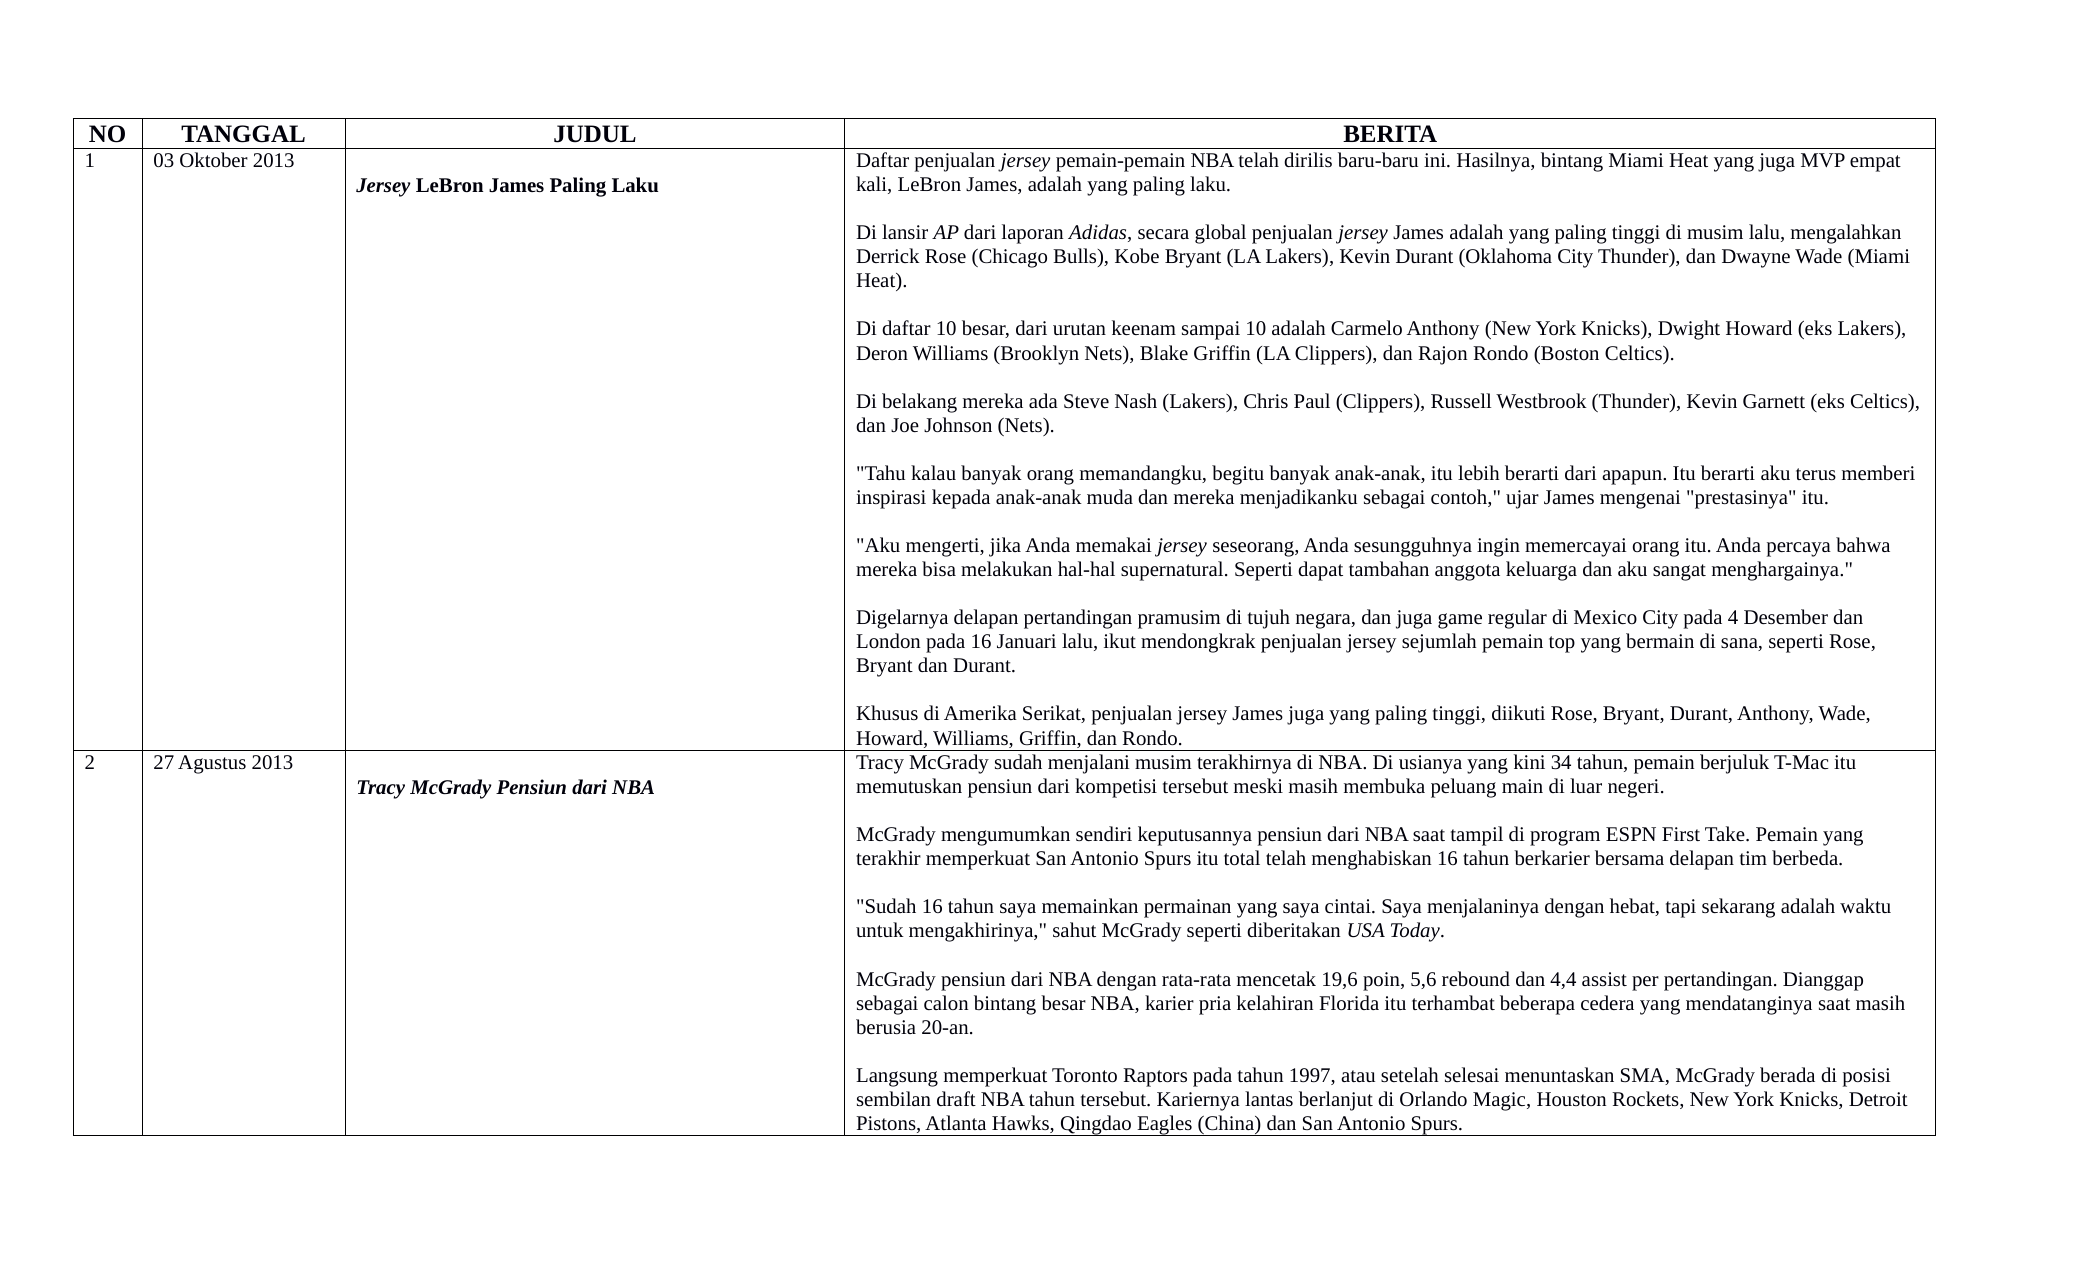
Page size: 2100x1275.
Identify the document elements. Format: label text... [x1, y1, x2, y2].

table_cell Daftar penjualan jersey pemain-pemain NBA telah dirilis baru-baru ini. Hasilnya, bintang Miami Heat yang juga MVP empat kali, LeBron James, adalah yang paling laku. Di lansir AP dari laporan Adidas, secara global penjualan jersey James adalah yang paling tinggi di musim lalu, mengalahkan Derrick Rose (Chicago Bulls), Kobe Bryant (LA Lakers), Kevin Durant (Oklahoma City Thunder), dan Dwayne Wade (Miami Heat). Di daftar 10 besar, dari urutan keenam sampai 10 adalah Carmelo Anthony (New York Knicks), Dwight Howard (eks Lakers), Deron Williams (Brooklyn Nets), Blake Griffin (LA Clippers), dan Rajon Rondo (Boston Celtics). Di belakang mereka ada Steve Nash (Lakers), Chris Paul (Clippers), Russell Westbrook (Thunder), Kevin Garnett (eks Celtics), dan Joe Johnson (Nets). "Tahu kalau banyak orang memandangku, begitu banyak anak-anak, itu lebih berarti dari apapun. Itu berarti aku terus memberi inspirasi kepada anak-anak muda dan mereka menjadikanku sebagai contoh," ujar James mengenai "prestasinya" itu. "Aku mengerti, jika Anda memakai jersey seseorang, Anda sesungguhnya ingin memercayai orang itu. Anda percaya bahwa mereka bisa melakukan hal-hal supernatural. Seperti dapat tambahan anggota keluarga dan aku sangat menghargainya." Digelarnya delapan pertandingan pramusim di tujuh negara, dan juga game regular di Mexico City pada 4 Desember dan London pada 16 Januari lalu, ikut mendongkrak penjualan jersey sejumlah pemain top yang bermain di sana, seperti Rose, Bryant dan Durant. Khusus di Amerika Serikat, penjualan jersey James juga yang paling tinggi, diikuti Rose, Bryant, Durant, Anthony, Wade, Howard, Williams, Griffin, dan Rondo. [845, 149, 1935, 749]
table_cell Tracy McGrady Pensiun dari NBA [346, 751, 844, 1135]
table_header BERITA [845, 119, 1935, 147]
table_cell 2 [74, 751, 142, 1135]
table_cell 27 Agustus 2013 [143, 751, 345, 1135]
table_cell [845, 751, 1935, 1135]
table_header TANGGAL [143, 119, 345, 147]
table_cell Jersey LeBron James Paling Laku [346, 149, 844, 749]
table_cell 1 [74, 149, 142, 749]
table_cell 03 Oktober 2013 [143, 149, 345, 749]
table_header NO [74, 119, 142, 147]
table_header JUDUL [346, 119, 844, 147]
